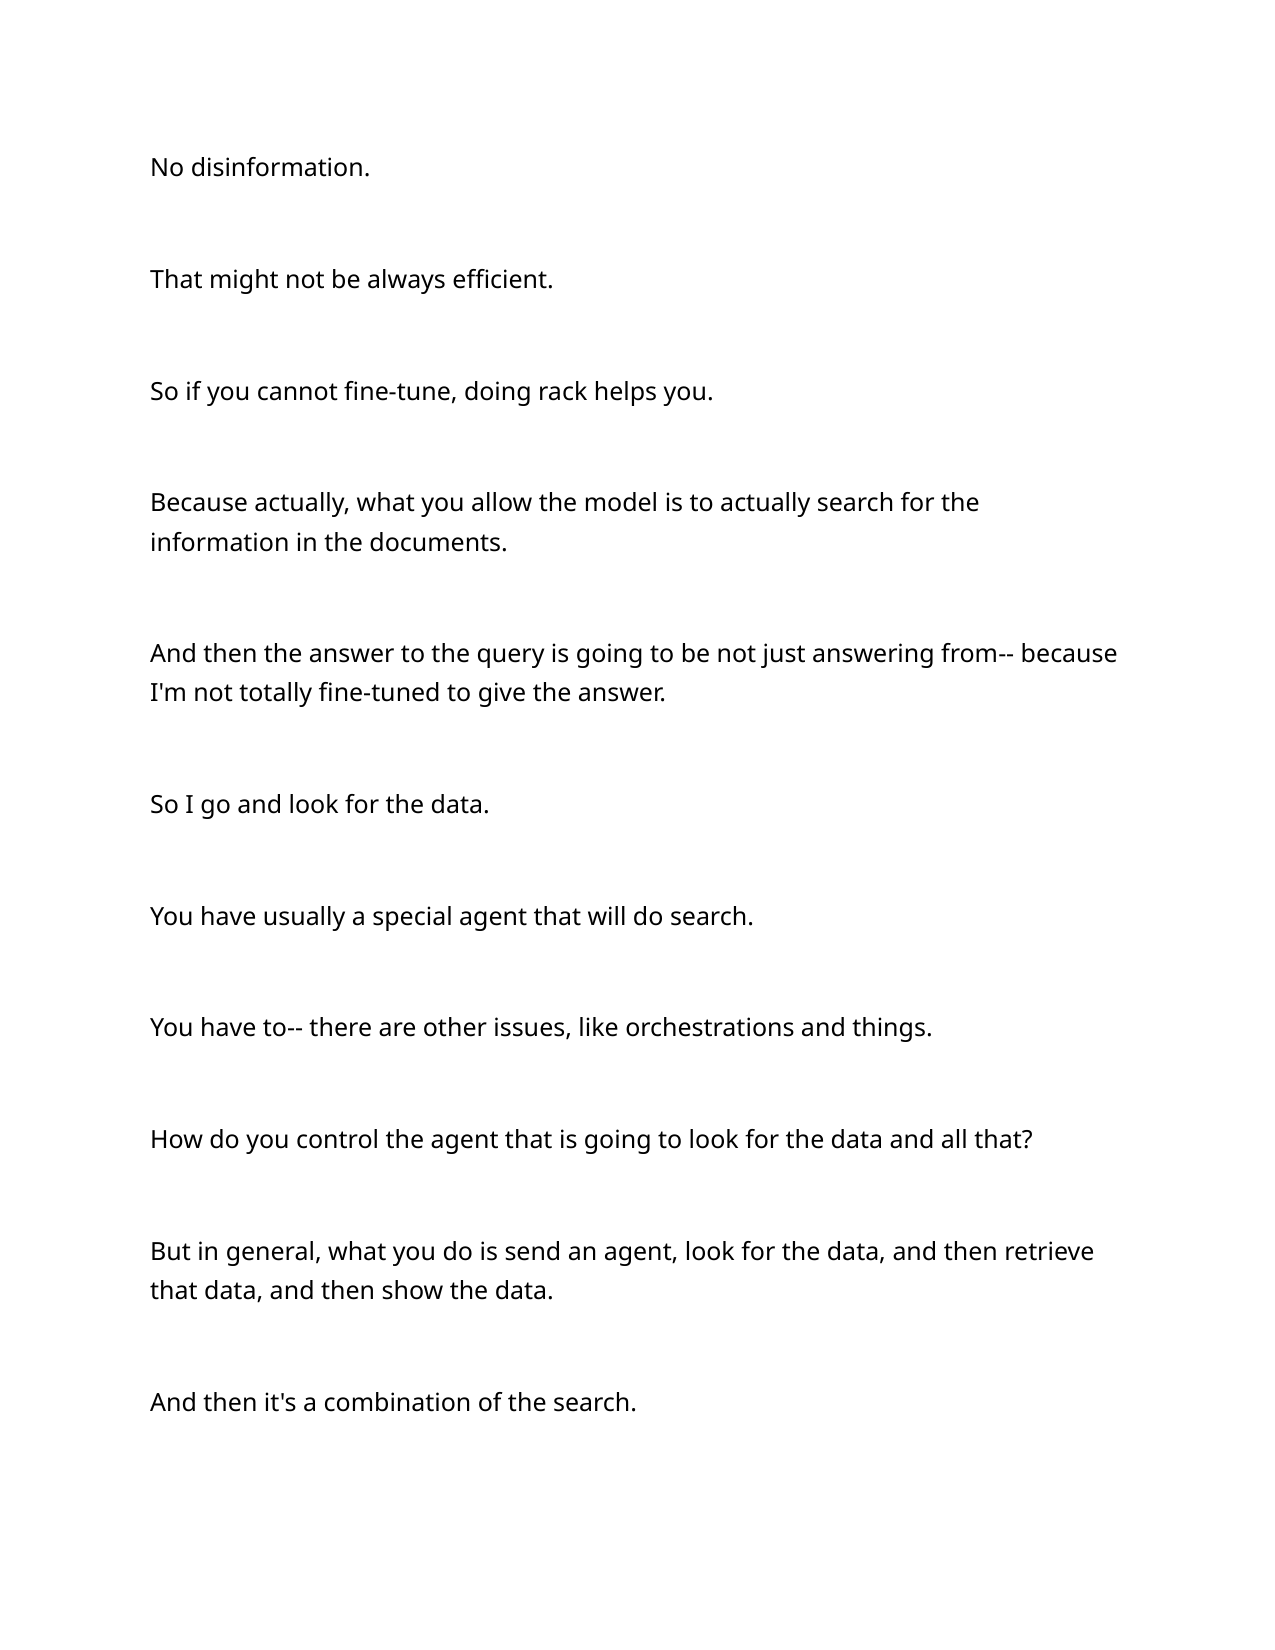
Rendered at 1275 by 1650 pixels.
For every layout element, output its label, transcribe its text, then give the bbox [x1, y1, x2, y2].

text You have usually a special agent that will do search. [150, 898, 1125, 932]
text So I go and look for the data. [150, 787, 1125, 821]
text And then it's a combination of the search. [150, 1384, 1125, 1418]
text You have to-- there are other issues, like orchestrations and things. [150, 1010, 1125, 1044]
text How do you control the agent that is going to look for the data and all that? [150, 1122, 1125, 1156]
text But in general, what you do is send an agent, look for the data, and then retrieve that data, and then show the data. [150, 1233, 1125, 1307]
text And then the answer to the query is going to be not just answering from-- because I'm not totally fine-tuned to give the answer. [150, 636, 1125, 709]
text No disinformation. [150, 150, 1125, 184]
text Because actually, what you allow the model is to actually search for the information in the documents. [150, 485, 1125, 558]
text That might not be always efficient. [150, 262, 1125, 296]
text So if you cannot fine-tune, doing rack helps you. [150, 373, 1125, 407]
